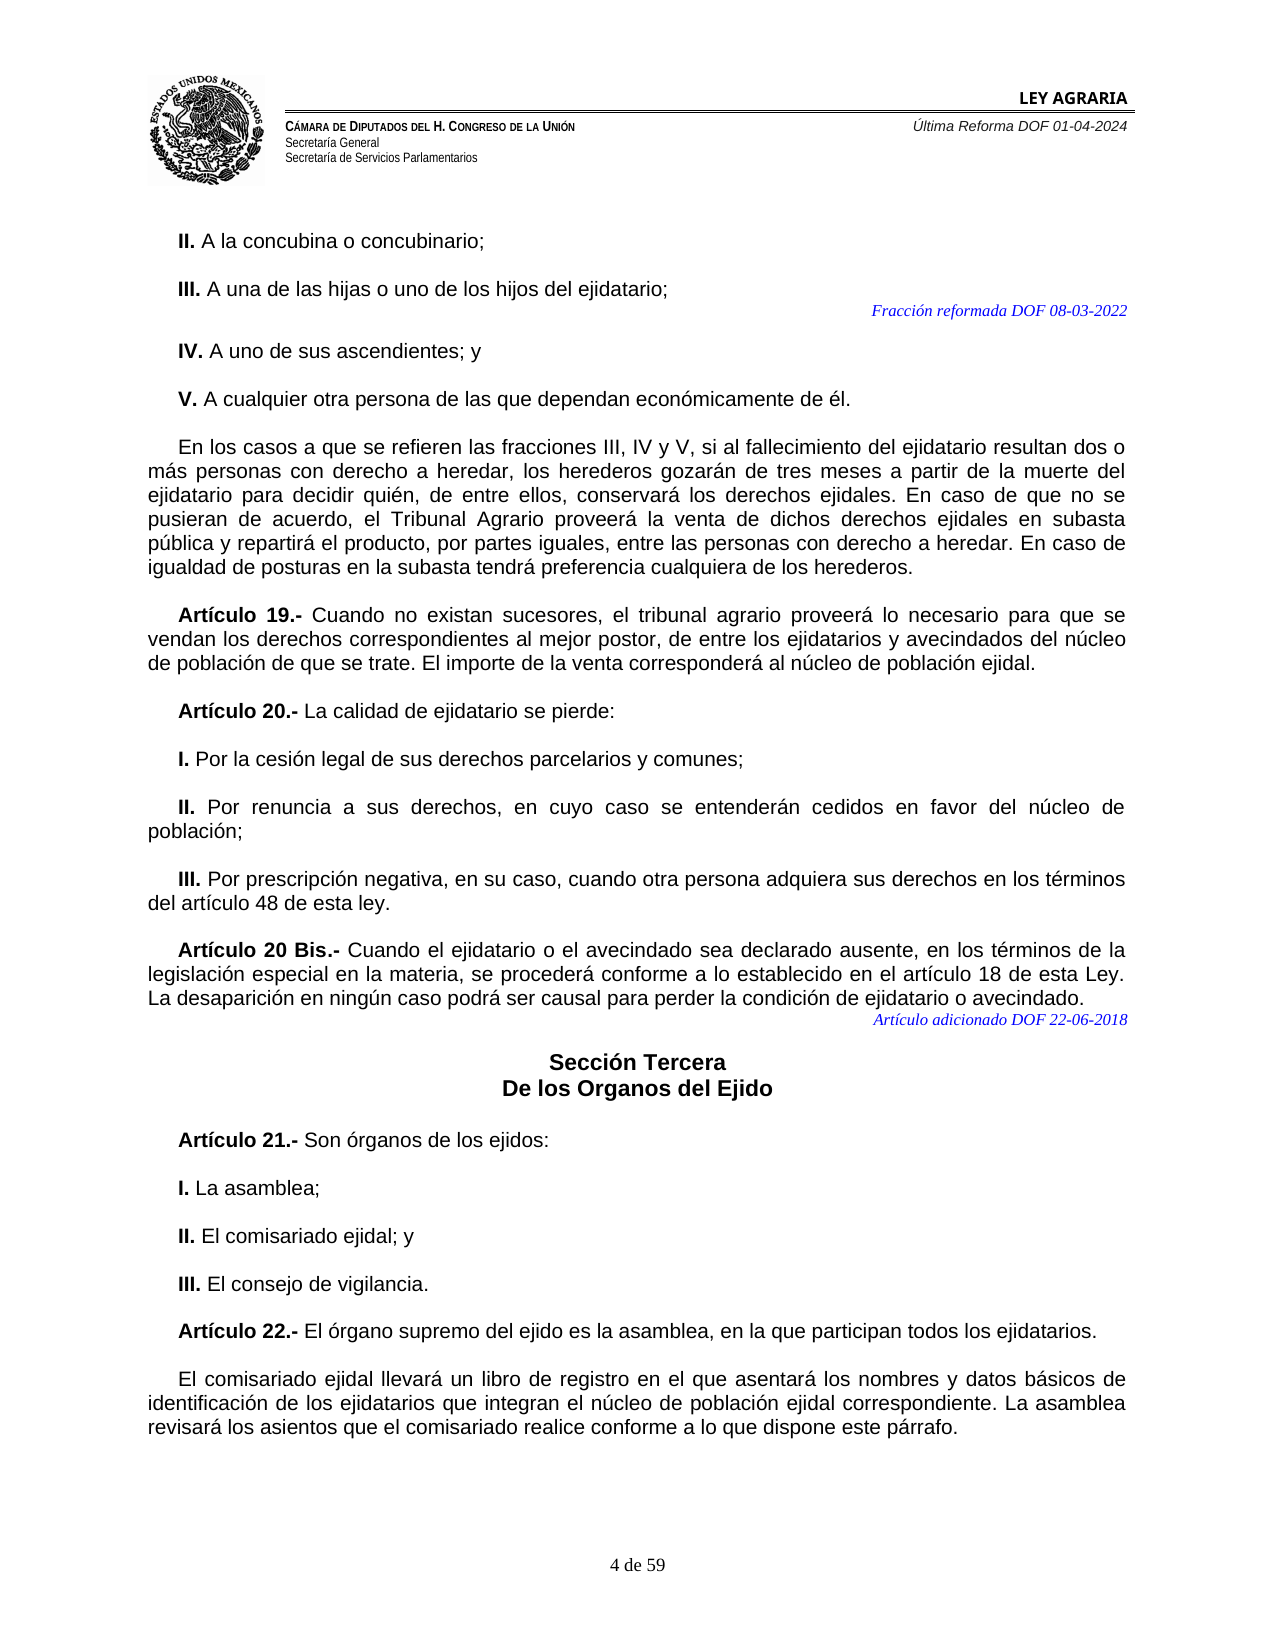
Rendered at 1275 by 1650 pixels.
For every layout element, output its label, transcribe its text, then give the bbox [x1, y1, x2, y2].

text De los Organos del Ejido [148, 1075, 1127, 1101]
text Artículo adicionado DOF 22-06-2018 [148, 1010, 1127, 1029]
list Artículo 22.- El órgano supremo del ejido es la asamblea, en la que participan todos los ejidatarios. [148, 1319, 1127, 1343]
text Artículo 20.- La calidad de ejidatario se pierde: [148, 699, 1127, 723]
text Artículo 19.- Cuando no existan sucesores, el tribunal agrario proveerá lo necesario para que se vendan los derechos correspondientes al mejor postor, de entre los ejidatarios y avecindados del núcleo de población de que se trate. El importe de la venta corresponderá al núcleo de población ejidal. [148, 603, 1127, 675]
text II. A la concubina o concubinario; [148, 229, 1127, 253]
list Sección Tercera [148, 1048, 1127, 1075]
text En los casos a que se refieren las fracciones III, IV y V, si al fallecimiento del ejidatario resultan dos o más personas con derecho a heredar, los herederos gozarán de tres meses a partir de la muerte del ejidatario para decidir quién, de entre ellos, conservará los derechos ejidales. En caso de que no se pusieran de acuerdo, el Tribunal Agrario proveerá la venta de dichos derechos ejidales en subasta pública y repartirá el producto, por partes iguales, entre las personas con derecho a heredar. En caso de igualdad de posturas en la subasta tendrá preferencia cualquiera de los herederos. [148, 435, 1127, 579]
text V. A cualquier otra persona de las que dependan económicamente de él. [148, 387, 1127, 411]
text Artículo 21.- Son órganos de los ejidos: [148, 1128, 1127, 1152]
text IV. A uno de sus ascendientes; y [148, 339, 1127, 363]
text Fracción reformada DOF 08-03-2022 [148, 301, 1127, 320]
text El comisariado ejidal llevará un libro de registro en el que asentará los nombres y datos básicos de identificación de los ejidatarios que integran el núcleo de población ejidal correspondiente. La asamblea revisará los asientos que el comisariado realice conforme a lo que dispone este párrafo. [148, 1367, 1127, 1439]
text I. Por la cesión legal de sus derechos parcelarios y comunes; [148, 747, 1127, 771]
text III. El consejo de vigilancia. [148, 1271, 1127, 1295]
text Artículo 20 Bis.- Cuando el ejidatario o el avecindado sea declarado ausente, en los términos de la legislación especial en la materia, se procederá conforme a lo establecido en el artículo 18 de esta Ley. La desaparición en ningún caso podrá ser causal para perder la condición de ejidatario o avecindado. [148, 938, 1127, 1010]
text II. Por renuncia a sus derechos, en cuyo caso se entenderán cedidos en favor del núcleo de población; [148, 794, 1127, 842]
text II. El comisariado ejidal; y [148, 1223, 1127, 1247]
text III. A una de las hijas o uno de los hijos del ejidatario; [148, 277, 1127, 301]
text III. Por prescripción negativa, en su caso, cuando otra persona adquiera sus derechos en los términos del artículo 48 de esta ley. [148, 866, 1127, 914]
text I. La asamblea; [148, 1176, 1127, 1199]
